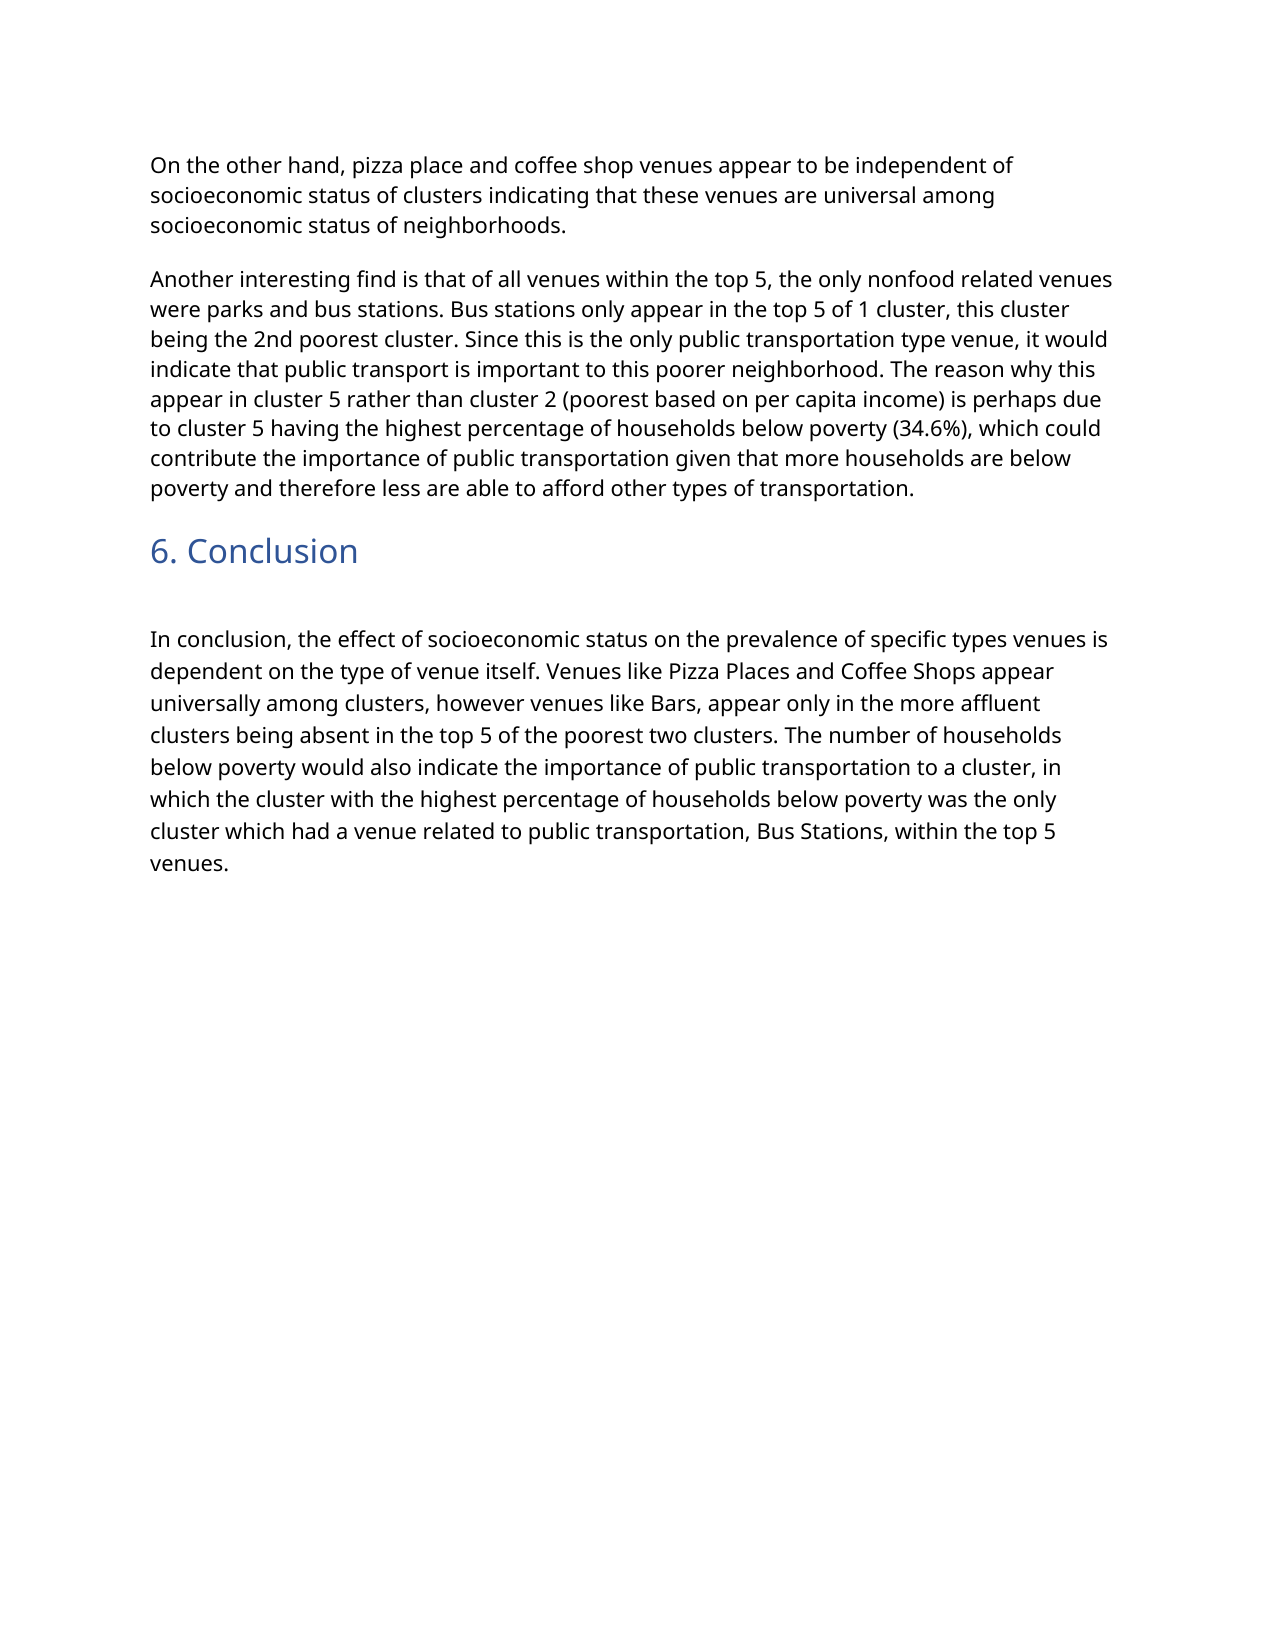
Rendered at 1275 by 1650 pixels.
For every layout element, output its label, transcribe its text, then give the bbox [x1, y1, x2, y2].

subtitle 6. Conclusion [150, 528, 1125, 573]
text In conclusion, the effect of socioeconomic status on the prevalence of specific types venues is dependent on the type of venue itself. Venues like Pizza Places and Coffee Shops appear universally among clusters, however venues like Bars, appear only in the more affluent clusters being absent in the top 5 of the poorest two clusters. The number of households below poverty would also indicate the importance of public transportation to a cluster, in which the cluster with the highest percentage of households below poverty was the only cluster which had a venue related to public transportation, Bus Stations, within the top 5 venues. [150, 623, 1125, 878]
text On the other hand, pizza place and coffee shop venues appear to be independent of socioeconomic status of clusters indicating that these venues are universal among socioeconomic status of neighborhoods. [150, 150, 1125, 239]
text Another interesting find is that of all venues within the top 5, the only nonfood related venues were parks and bus stations. Bus stations only appear in the top 5 of 1 cluster, this cluster being the 2nd poorest cluster. Since this is the only public transportation type venue, it would indicate that public transport is important to this poorer neighborhood. The reason why this appear in cluster 5 rather than cluster 2 (poorest based on per capita income) is perhaps due to cluster 5 having the highest percentage of households below poverty (34.6%), which could contribute the importance of public transportation given that more households are below poverty and therefore less are able to afford other types of transportation. [150, 264, 1125, 503]
